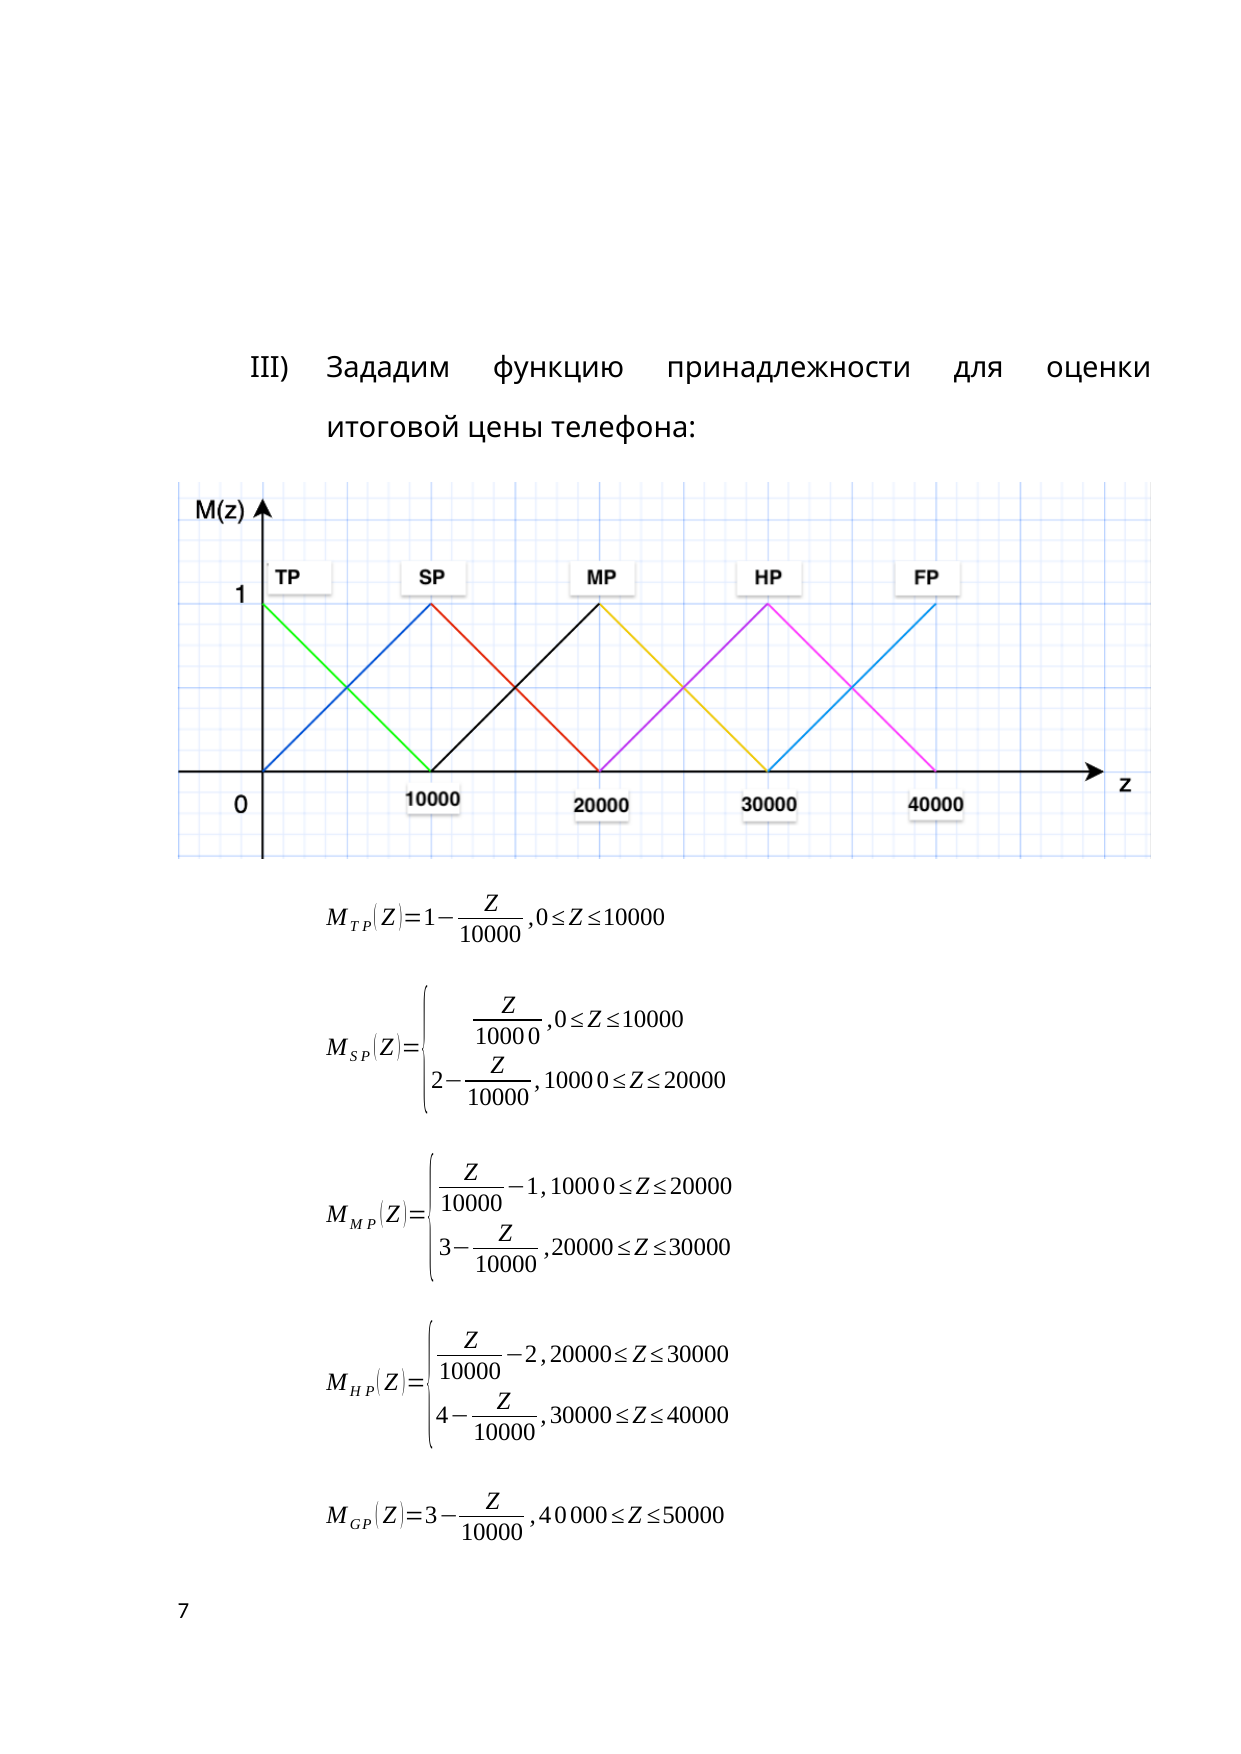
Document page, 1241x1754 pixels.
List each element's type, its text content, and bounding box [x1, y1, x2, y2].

picture [177, 482, 1152, 859]
list Зададим функцию принадлежности для оценки итоговой цены телефона: [288, 347, 1152, 446]
